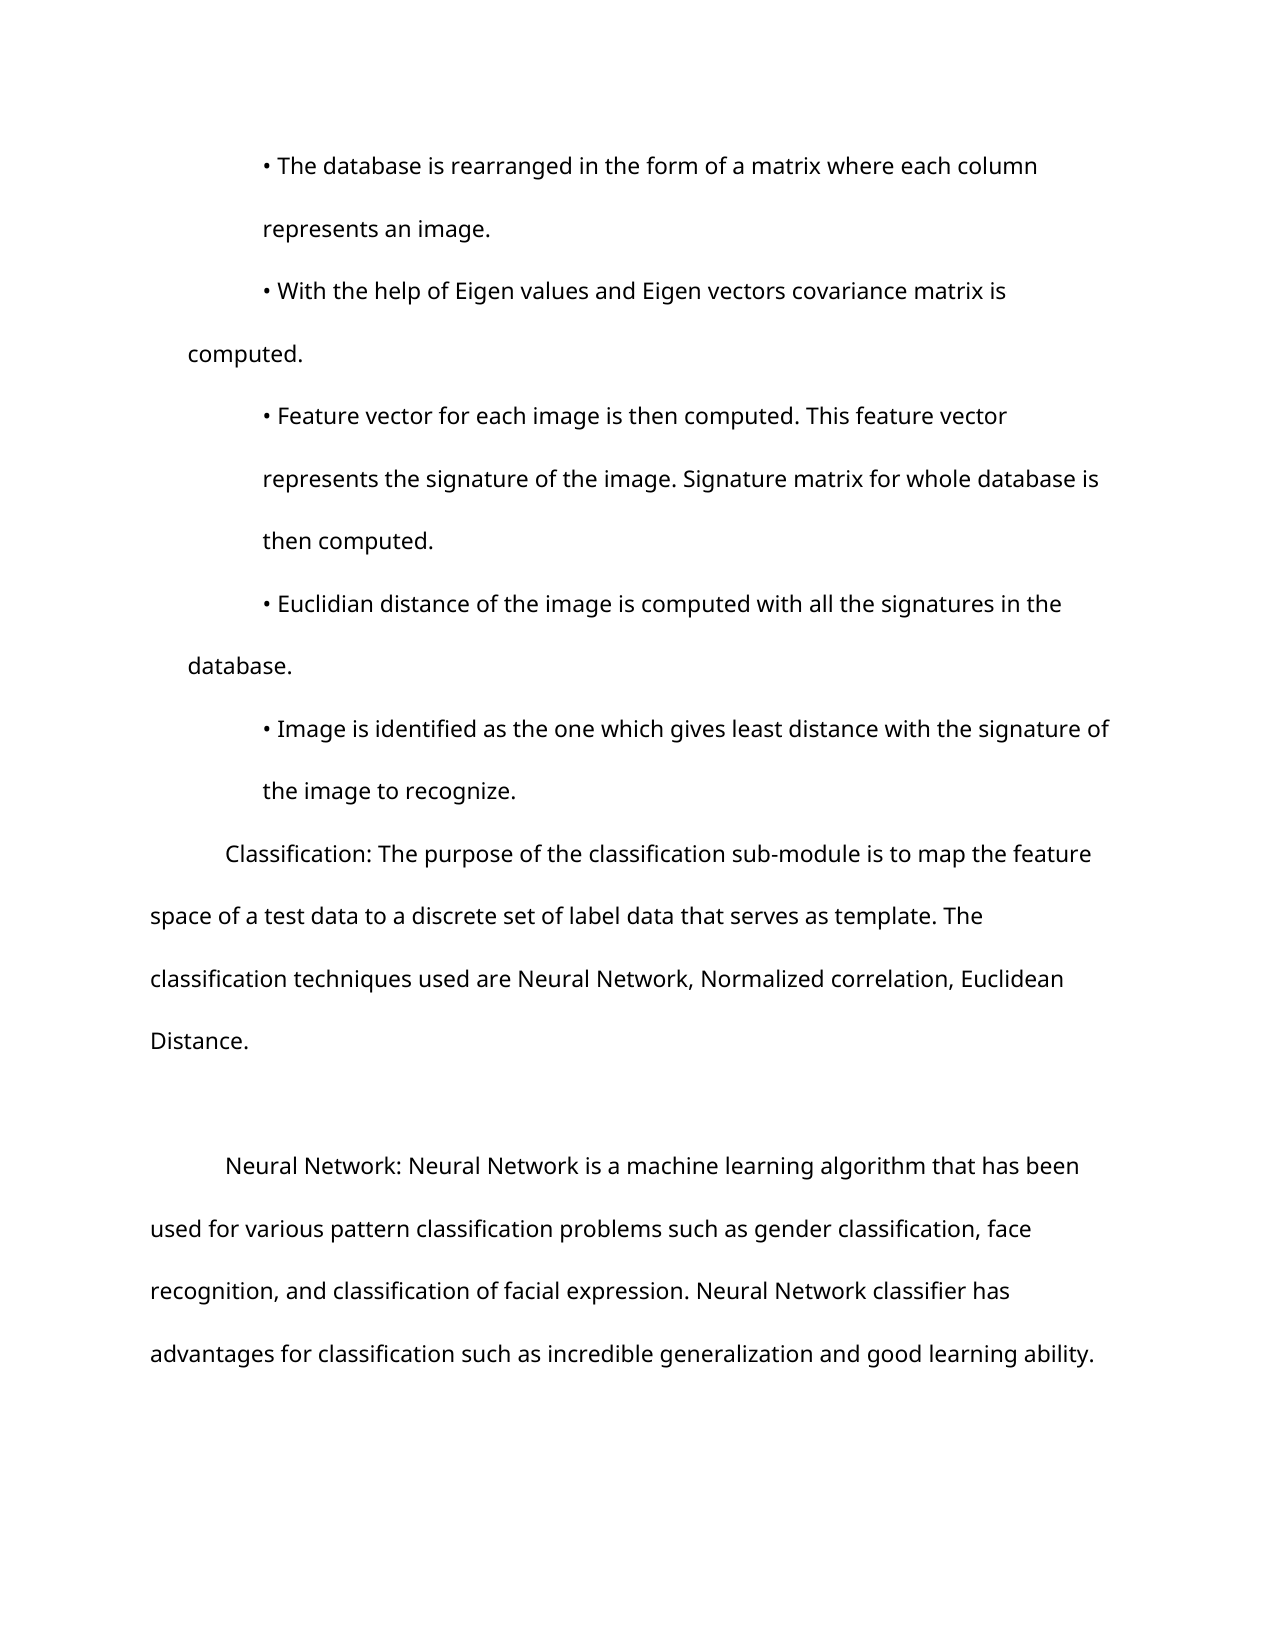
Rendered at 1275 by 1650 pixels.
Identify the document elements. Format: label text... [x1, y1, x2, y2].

text • With the help of Eigen values and Eigen vectors covariance matrix is computed. [187, 275, 1125, 369]
text Neural Network: Neural Network is a machine learning algorithm that has been used for various pattern classification problems such as gender classification, face recognition, and classification of facial expression. Neural Network classifier has advantages for classification such as incredible generalization and good learning ability. [150, 1150, 1125, 1369]
text • Feature vector for each image is then computed. This feature vector represents the signature of the image. Signature matrix for whole database is then computed. [262, 400, 1125, 556]
text Classification: The purpose of the classification sub-module is to map the feature space of a test data to a discrete set of label data that serves as template. The classification techniques used are Neural Network, Normalized correlation, Euclidean Distance. [150, 837, 1125, 1056]
text • The database is rearranged in the form of a matrix where each column represents an image. [262, 150, 1125, 244]
text • Image is identified as the one which gives least distance with the signature of the image to recognize. [262, 712, 1125, 806]
text • Euclidian distance of the image is computed with all the signatures in the database. [187, 587, 1125, 681]
